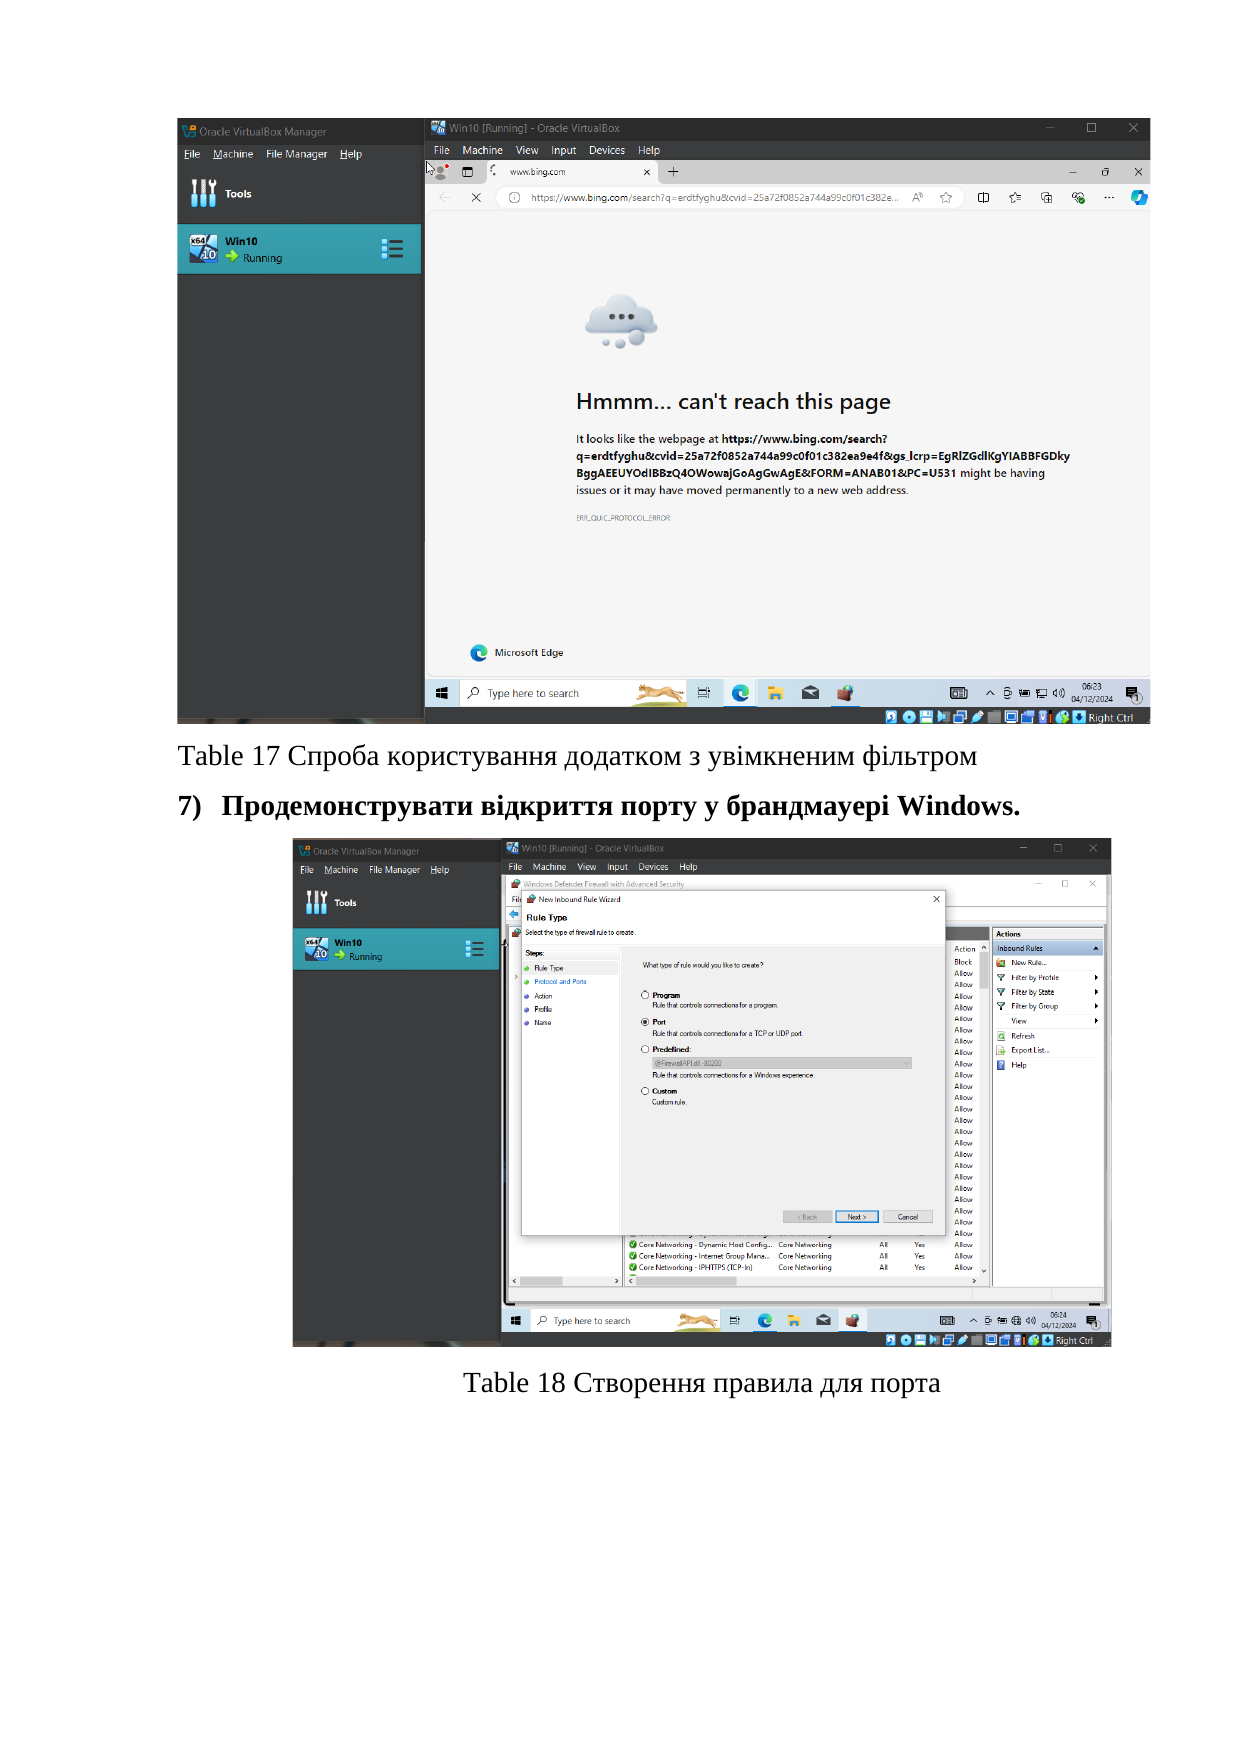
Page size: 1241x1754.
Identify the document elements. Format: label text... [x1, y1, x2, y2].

list Table 17 Спроба користування додатком з увімкненим фільтром [177, 738, 1152, 771]
picture [177, 118, 1151, 724]
list Продемонструвати відкриття порту у брандмауері Windows. [177, 788, 1152, 822]
text Table 18 Створення правила для порта [177, 1366, 1152, 1399]
picture [292, 838, 1112, 1347]
